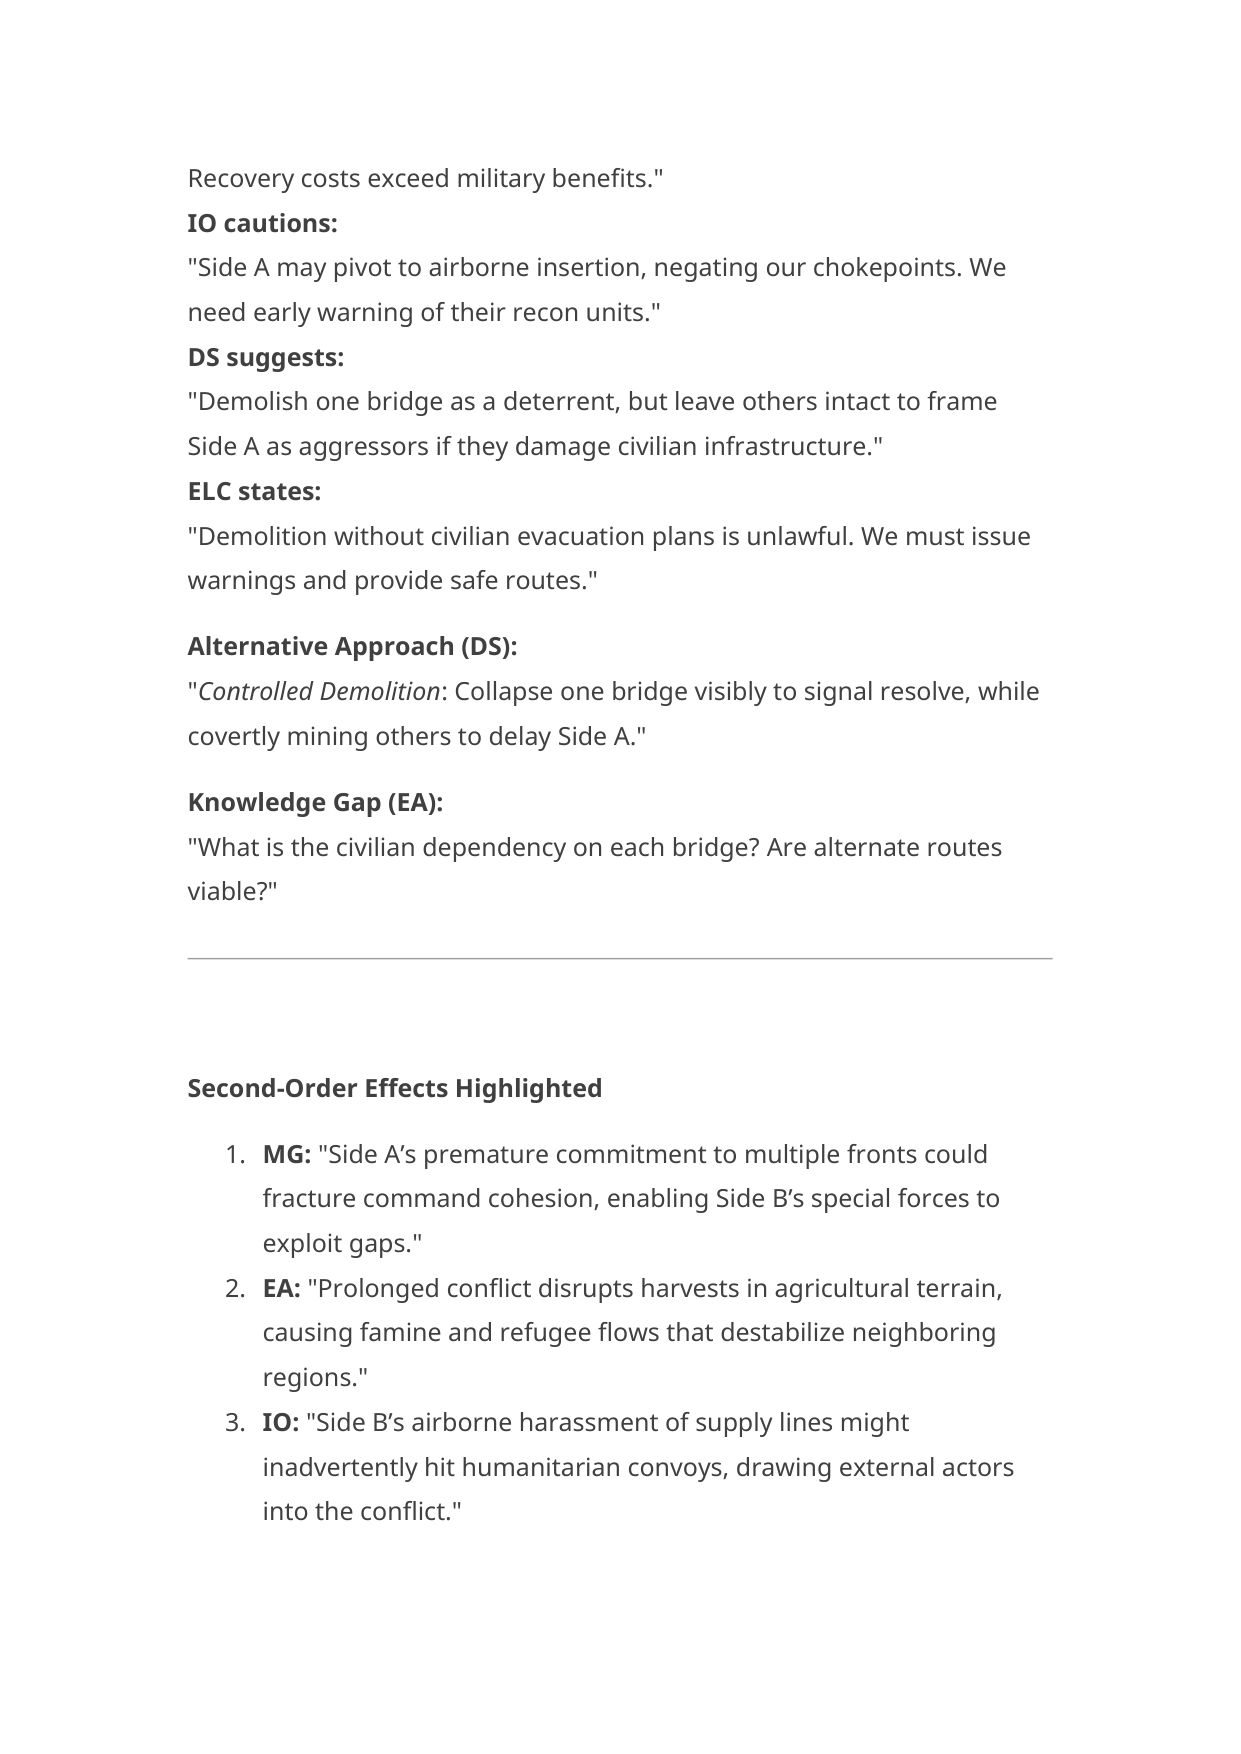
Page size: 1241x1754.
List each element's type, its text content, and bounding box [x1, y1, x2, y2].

list EA: "Prolonged conflict disrupts harvests in agricultural terrain, causing famine and refugee flows that destabilize neighboring regions." [225, 1260, 1053, 1394]
list MG: "Side A’s premature commitment to multiple fronts could fracture command cohesion, enabling Side B’s special forces to exploit gaps." [225, 1126, 1053, 1260]
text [187, 150, 1053, 597]
text Knowledge Gap (EA): "What is the civilian dependency on each bridge? Are alternate routes viable?" [187, 774, 1053, 908]
list IO: "Side B’s airborne harassment of supply lines might inadvertently hit humanitarian convoys, drawing external actors into the conflict." [225, 1394, 1053, 1528]
text Alternative Approach (DS): "Controlled Demolition: Collapse one bridge visibly to signal resolve, while covertly mining others to delay Side A." [187, 618, 1053, 752]
text Second-Order Effects Highlighted [187, 1059, 1053, 1104]
